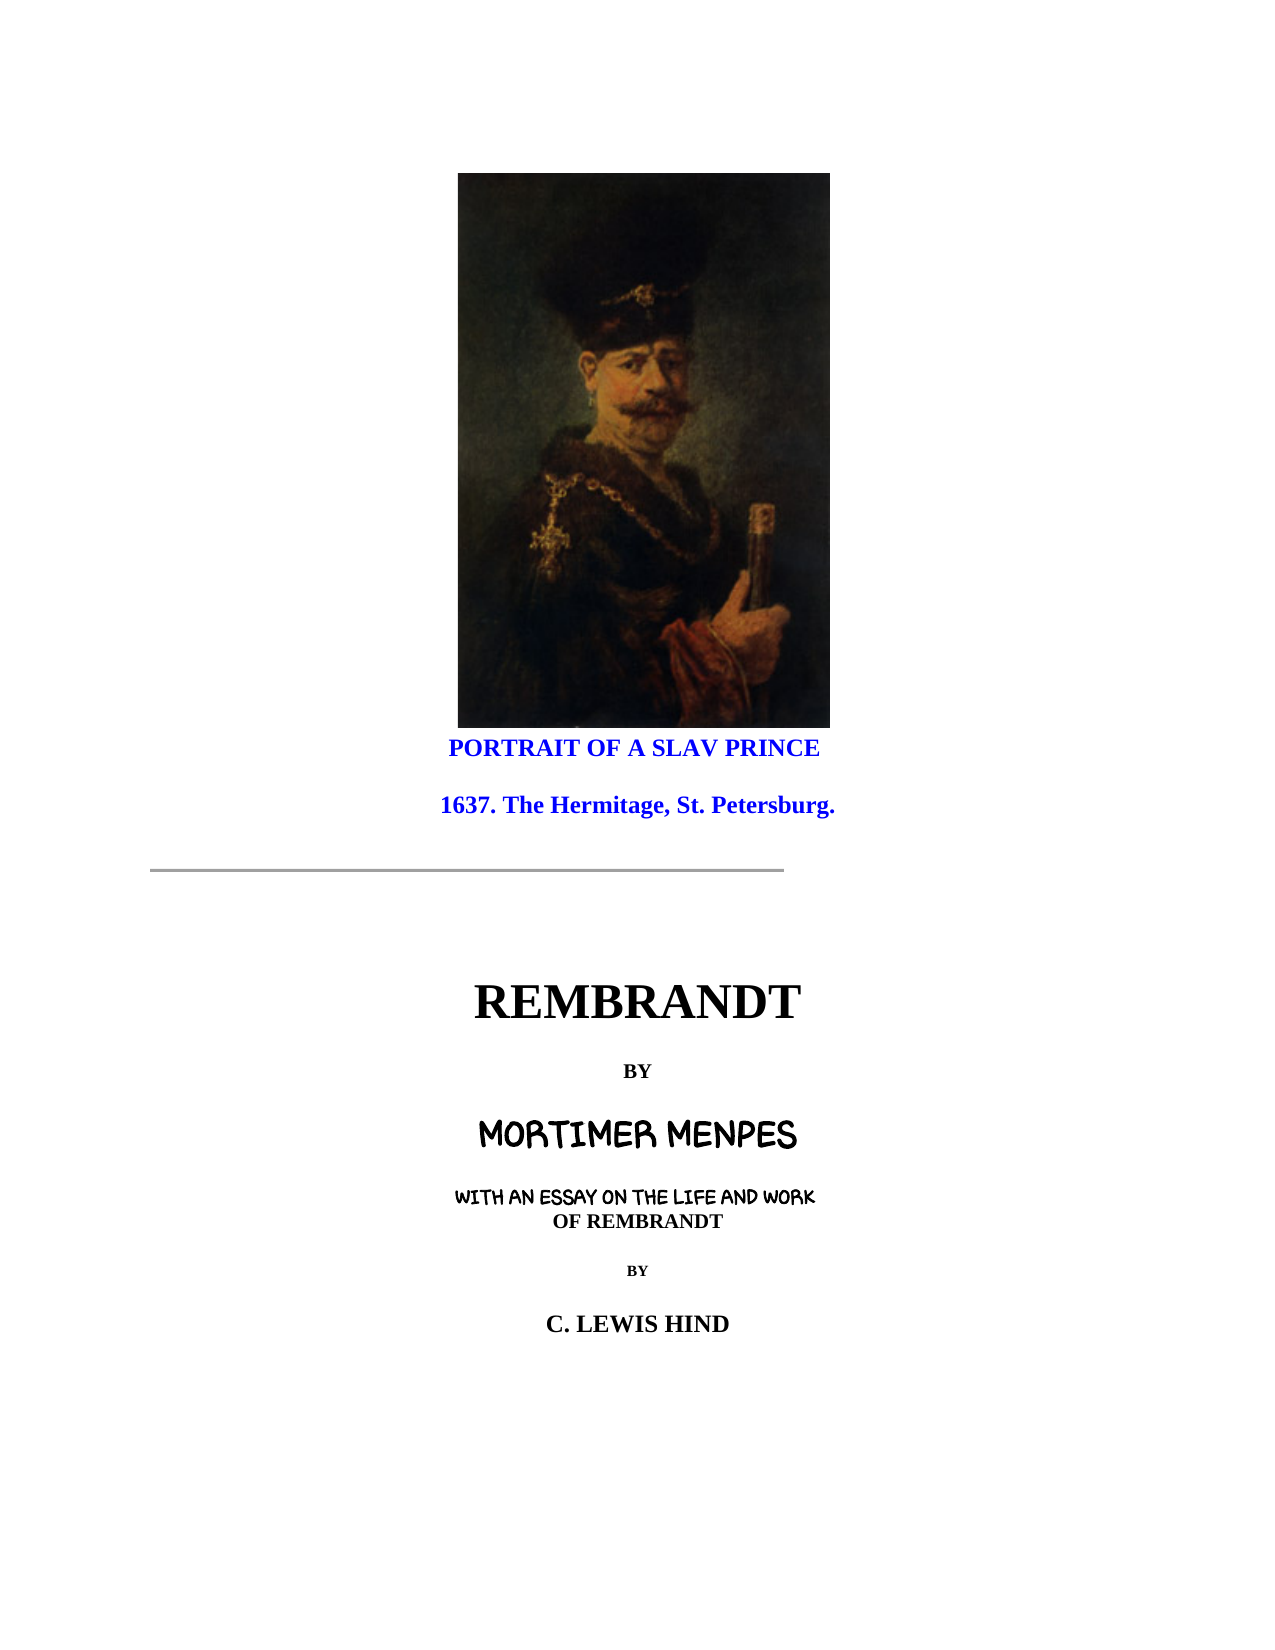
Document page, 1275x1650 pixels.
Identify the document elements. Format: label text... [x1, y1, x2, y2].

subtitle BY [150, 1262, 1125, 1280]
subtitle C. LEWIS HIND [150, 1309, 1125, 1338]
picture [457, 173, 830, 728]
subtitle REMBRANDT [150, 972, 1125, 1029]
subtitle WITH AN ESSAY ON THE LIFE AND WORK OF REMBRANDT [150, 1185, 1125, 1233]
text PORTRAIT OF A SLAV PRINCE 1637. The Hermitage, St. Petersburg. [150, 733, 1125, 819]
subtitle BY [150, 1059, 1125, 1083]
subtitle MORTIMER MENPES [150, 1112, 1125, 1156]
